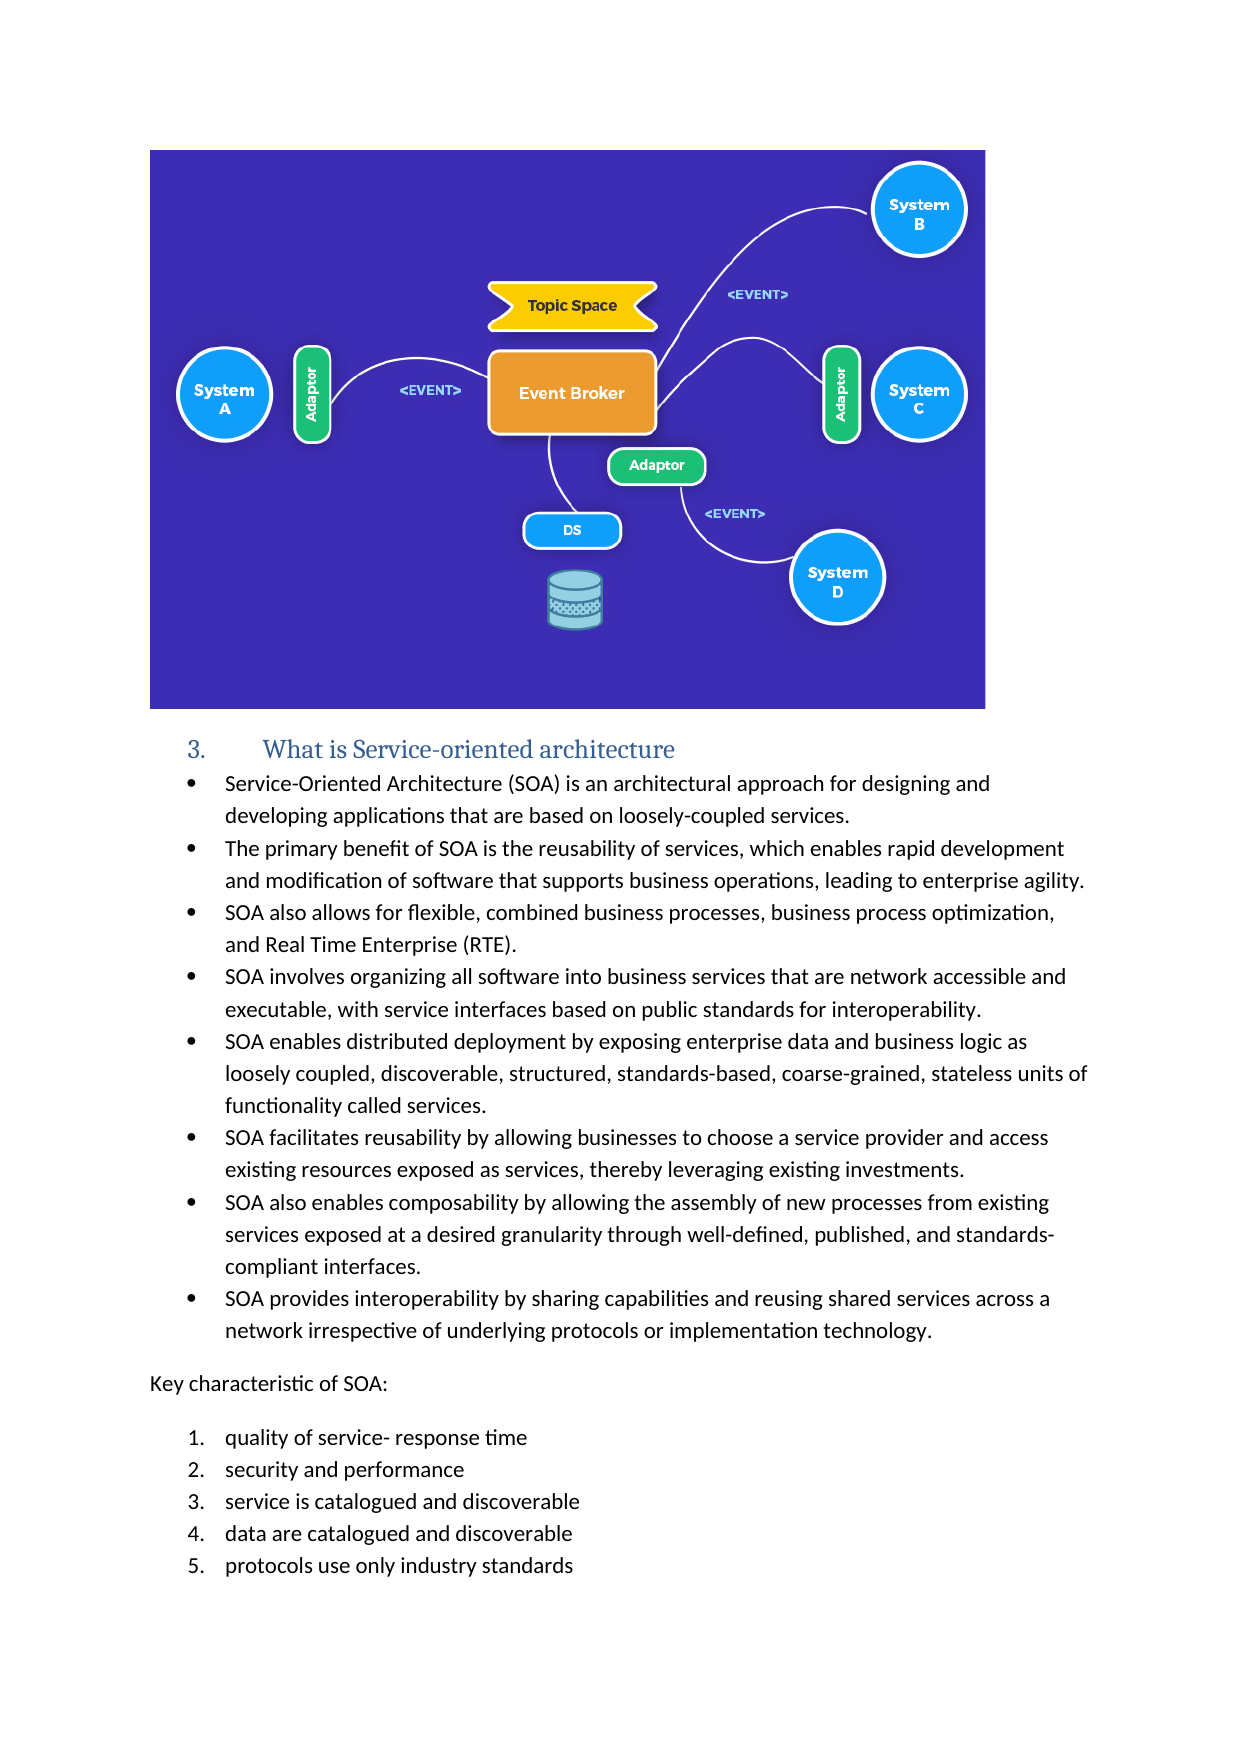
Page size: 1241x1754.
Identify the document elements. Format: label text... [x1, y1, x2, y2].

list The primary benefit of SOA is the reusability of services, which enables rapid development and modification of software that supports business operations, leading to enterprise agility. [187, 834, 1090, 894]
list Service-Oriented Architecture (SOA) is an architectural approach for designing and developing applications that are based on loosely-coupled services. [187, 769, 1090, 829]
list SOA also allows for flexible, combined business processes, business process optimization, and Real Time Enterprise (RTE). [187, 898, 1090, 958]
subtitle What is Service-oriented architecture [187, 734, 1090, 765]
list SOA facilitates reusability by allowing businesses to choose a service provider and access existing resources exposed as services, thereby leveraging existing investments. [187, 1123, 1090, 1184]
picture [150, 150, 986, 709]
list SOA enables distributed deployment by exposing enterprise data and business logic as loosely coupled, discoverable, structured, standards-based, coarse-grained, stateless units of functionality called services. [187, 1027, 1090, 1119]
list security and performance [187, 1455, 1090, 1483]
list SOA also enables composability by allowing the assembly of new processes from existing services exposed at a desired granularity through well-defined, published, and standards-compliant interfaces. [187, 1188, 1090, 1280]
text Key characteristic of SOA: [150, 1369, 1090, 1398]
list quality of service- response time [187, 1423, 1090, 1451]
list protocols use only industry standards [187, 1551, 1090, 1579]
list SOA provides interoperability by sharing capabilities and reusing shared services across a network irrespective of underlying protocols or implementation technology. [187, 1284, 1090, 1344]
list data are catalogued and discoverable [187, 1519, 1090, 1547]
list SOA involves organizing all software into business services that are network accessible and executable, with service interfaces based on public standards for interoperability. [187, 962, 1090, 1023]
list service is catalogued and discoverable [187, 1487, 1090, 1515]
